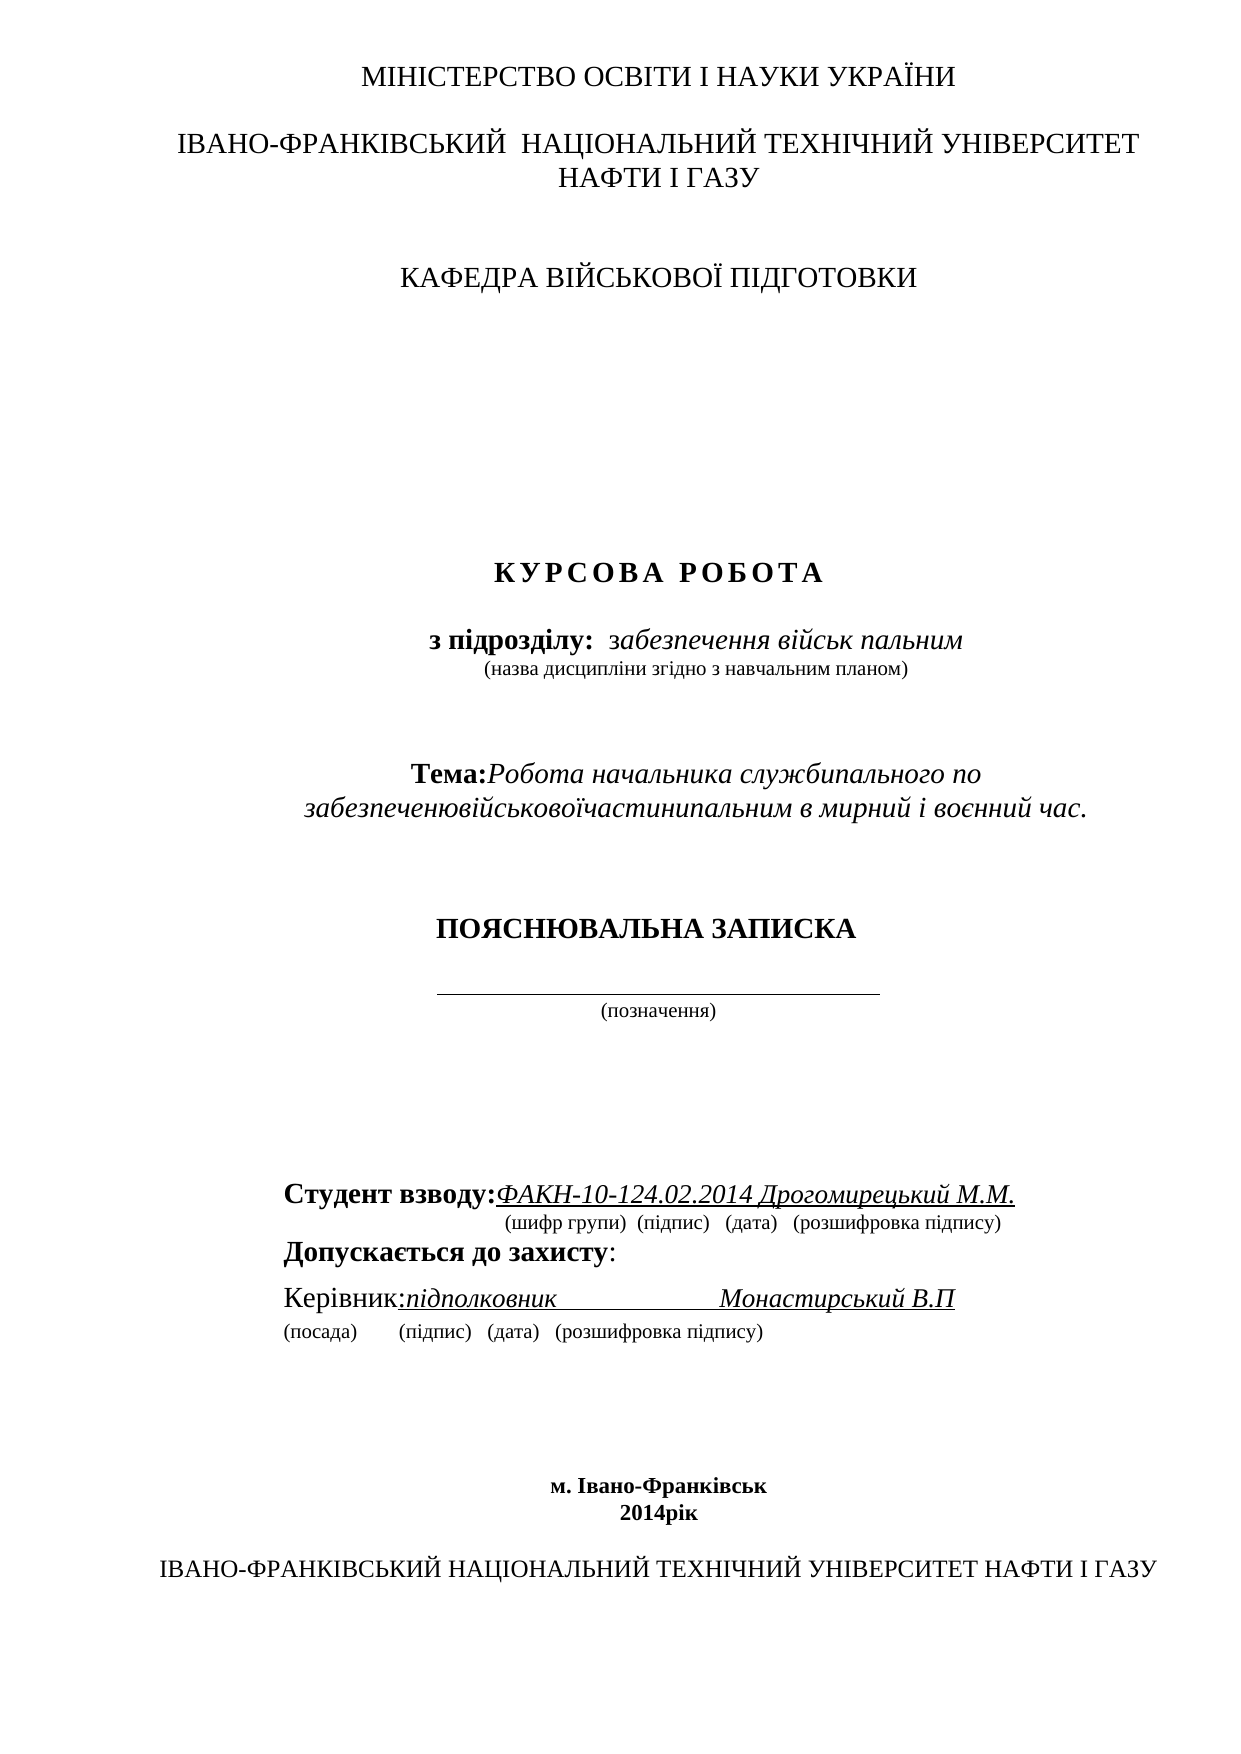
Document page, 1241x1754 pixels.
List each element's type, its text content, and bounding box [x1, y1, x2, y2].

text 2014рік [136, 1498, 1181, 1525]
text Керівник:підполковник Монастирський В.П (посада) (підпис) (дата) (розшифровка підпису) [209, 1280, 1181, 1344]
text (назва дисципліни згідно з навчальним планом) [136, 656, 1181, 680]
subtitle КУРСОВА РОБОТА [136, 555, 1181, 588]
title Тема:Робота начальника службипального по забезпеченювійськовоїчастинипальним в мирний і воєнний час. [211, 756, 1181, 823]
text Допускається до захисту: [136, 1234, 1181, 1267]
text НАФТИ І ГАЗУ [136, 160, 1181, 193]
text м. Івано-Франківськ [136, 1472, 1181, 1498]
text ІВАНО-ФРАНКІВСЬКИЙ НАЦІОНАЛЬНИЙ ТЕХНІЧНИЙ УНІВЕРСИТЕТ [136, 126, 1181, 160]
text (шифр групи) (підпис) (дата) (розшифровка підпису) [136, 1210, 1181, 1234]
text (позначення) [136, 998, 1181, 1022]
text з підрозділу: забезпечення військ пальним [136, 622, 1181, 656]
subtitle ПОЯСНЮВАЛЬНА ЗАПИСКА [372, 911, 1181, 944]
text КАФЕДРА ВІЙСЬКОВОЇ ПІДГОТОВКИ [136, 260, 1181, 294]
text МІНІСТЕРСТВО ОСВІТИ І НАУКИ УКРАЇНИ [136, 59, 1181, 93]
title Івано-Франківський національний технічний університет нафти і газу [136, 1554, 1181, 1582]
text Студент взводу:ФАКН-10-124.02.2014 Дрогомирецький М.М. [136, 1176, 1181, 1210]
